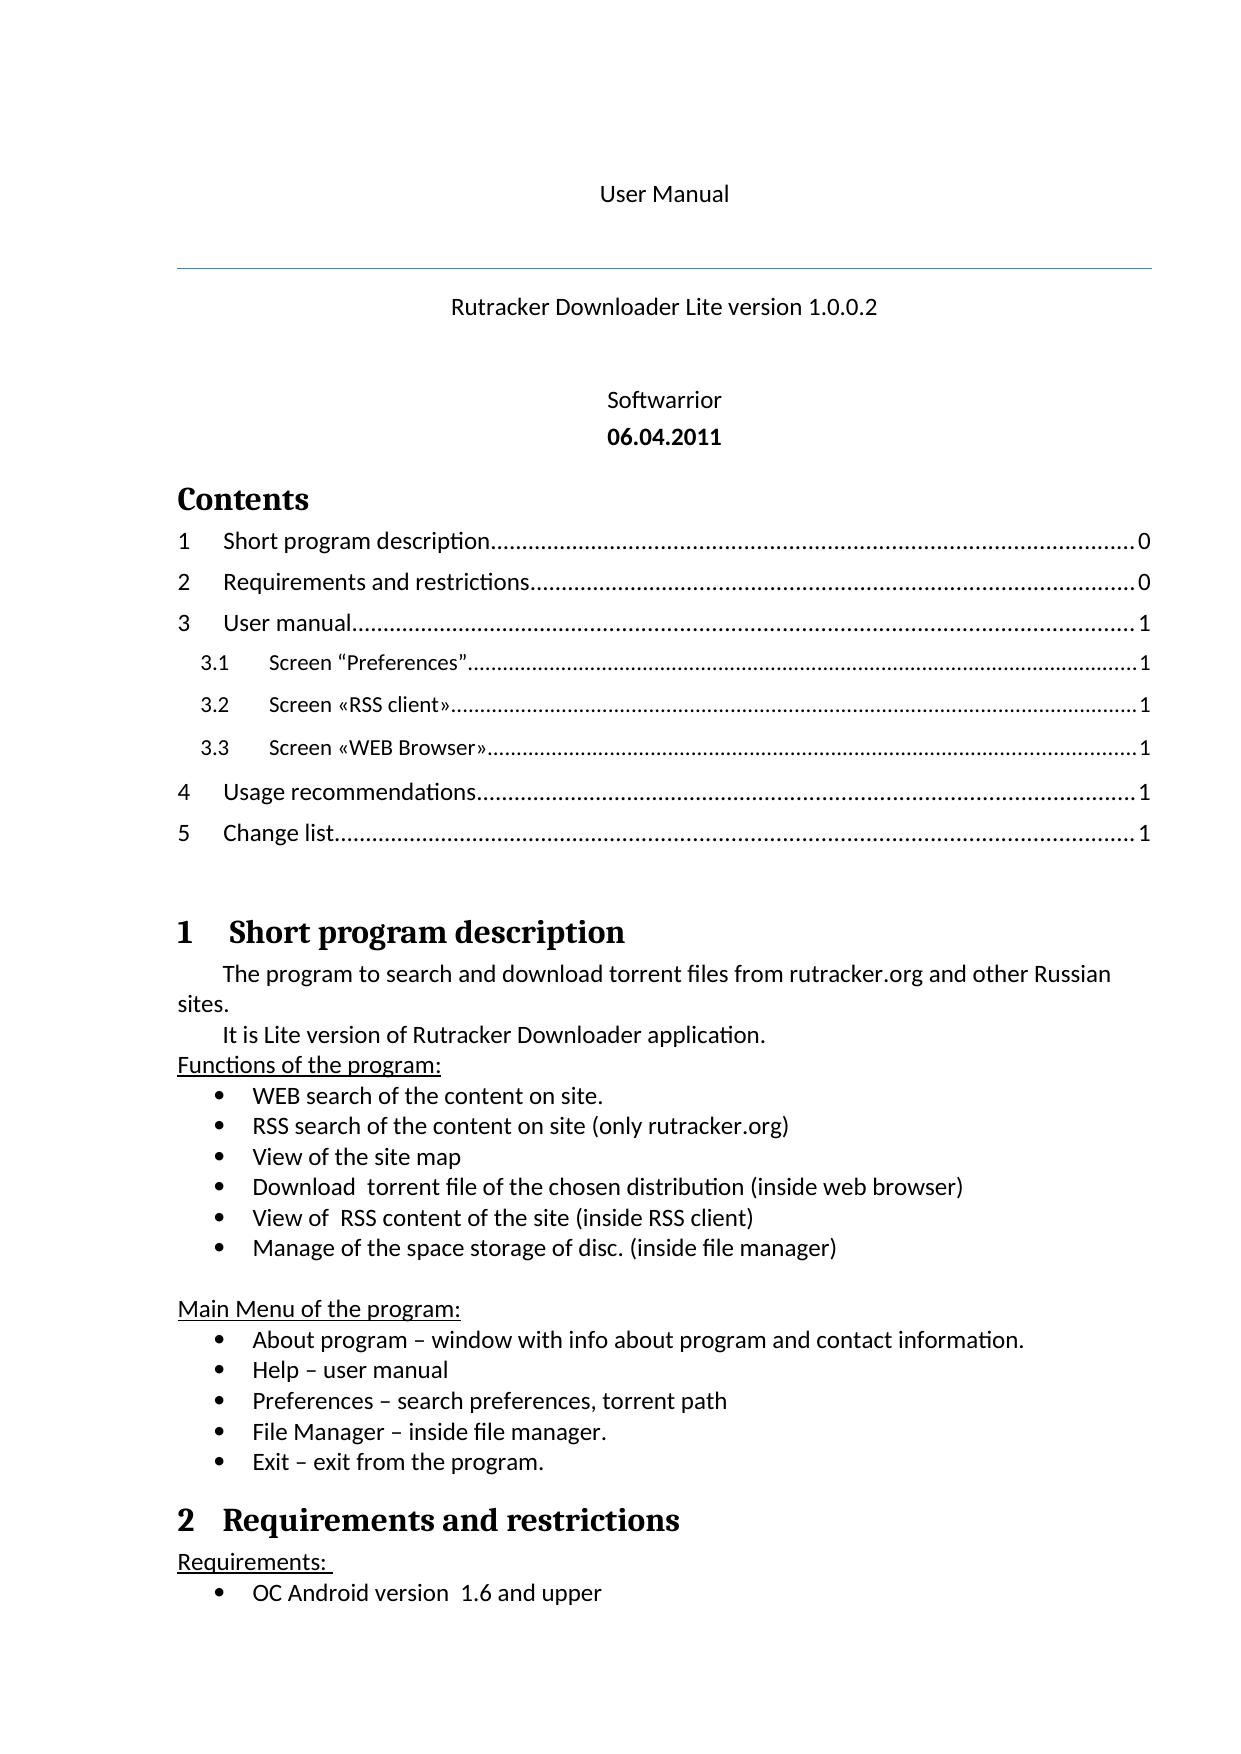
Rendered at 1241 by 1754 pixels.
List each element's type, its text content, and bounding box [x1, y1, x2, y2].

list Help – user manual [215, 1354, 1152, 1385]
text Main Menu of the program: [177, 1293, 1152, 1324]
list Exit – exit from the program. [215, 1446, 1152, 1477]
text The program to search and download torrent files from rutracker.org and other Russian sites. [177, 958, 1152, 1019]
list File Manager – inside file manager. [215, 1416, 1152, 1446]
text Requirements: [177, 1546, 1152, 1577]
list ОС Android version 1.6 and upper [215, 1577, 1152, 1607]
list Download torrent file of the chosen distribution (inside web browser) [215, 1171, 1152, 1202]
subtitle Short program description [177, 913, 1152, 952]
subtitle Requirements and restrictions [177, 1502, 1152, 1540]
text It is Lite version of Rutracker Downloader application. [177, 1019, 1152, 1049]
list Manage of the space storage of disc. (inside file manager) [215, 1232, 1152, 1263]
list About program – window with info about program and contact information. [215, 1324, 1152, 1354]
list View of the site map [215, 1141, 1152, 1171]
list View of RSS content of the site (inside RSS client) [215, 1202, 1152, 1232]
list WEB search of the content on site. [215, 1080, 1152, 1110]
text Functions of the program: [177, 1049, 1152, 1080]
list Preferences – search preferences, torrent path [215, 1385, 1152, 1416]
list RSS search of the content on site (only rutracker.org) [215, 1110, 1152, 1141]
